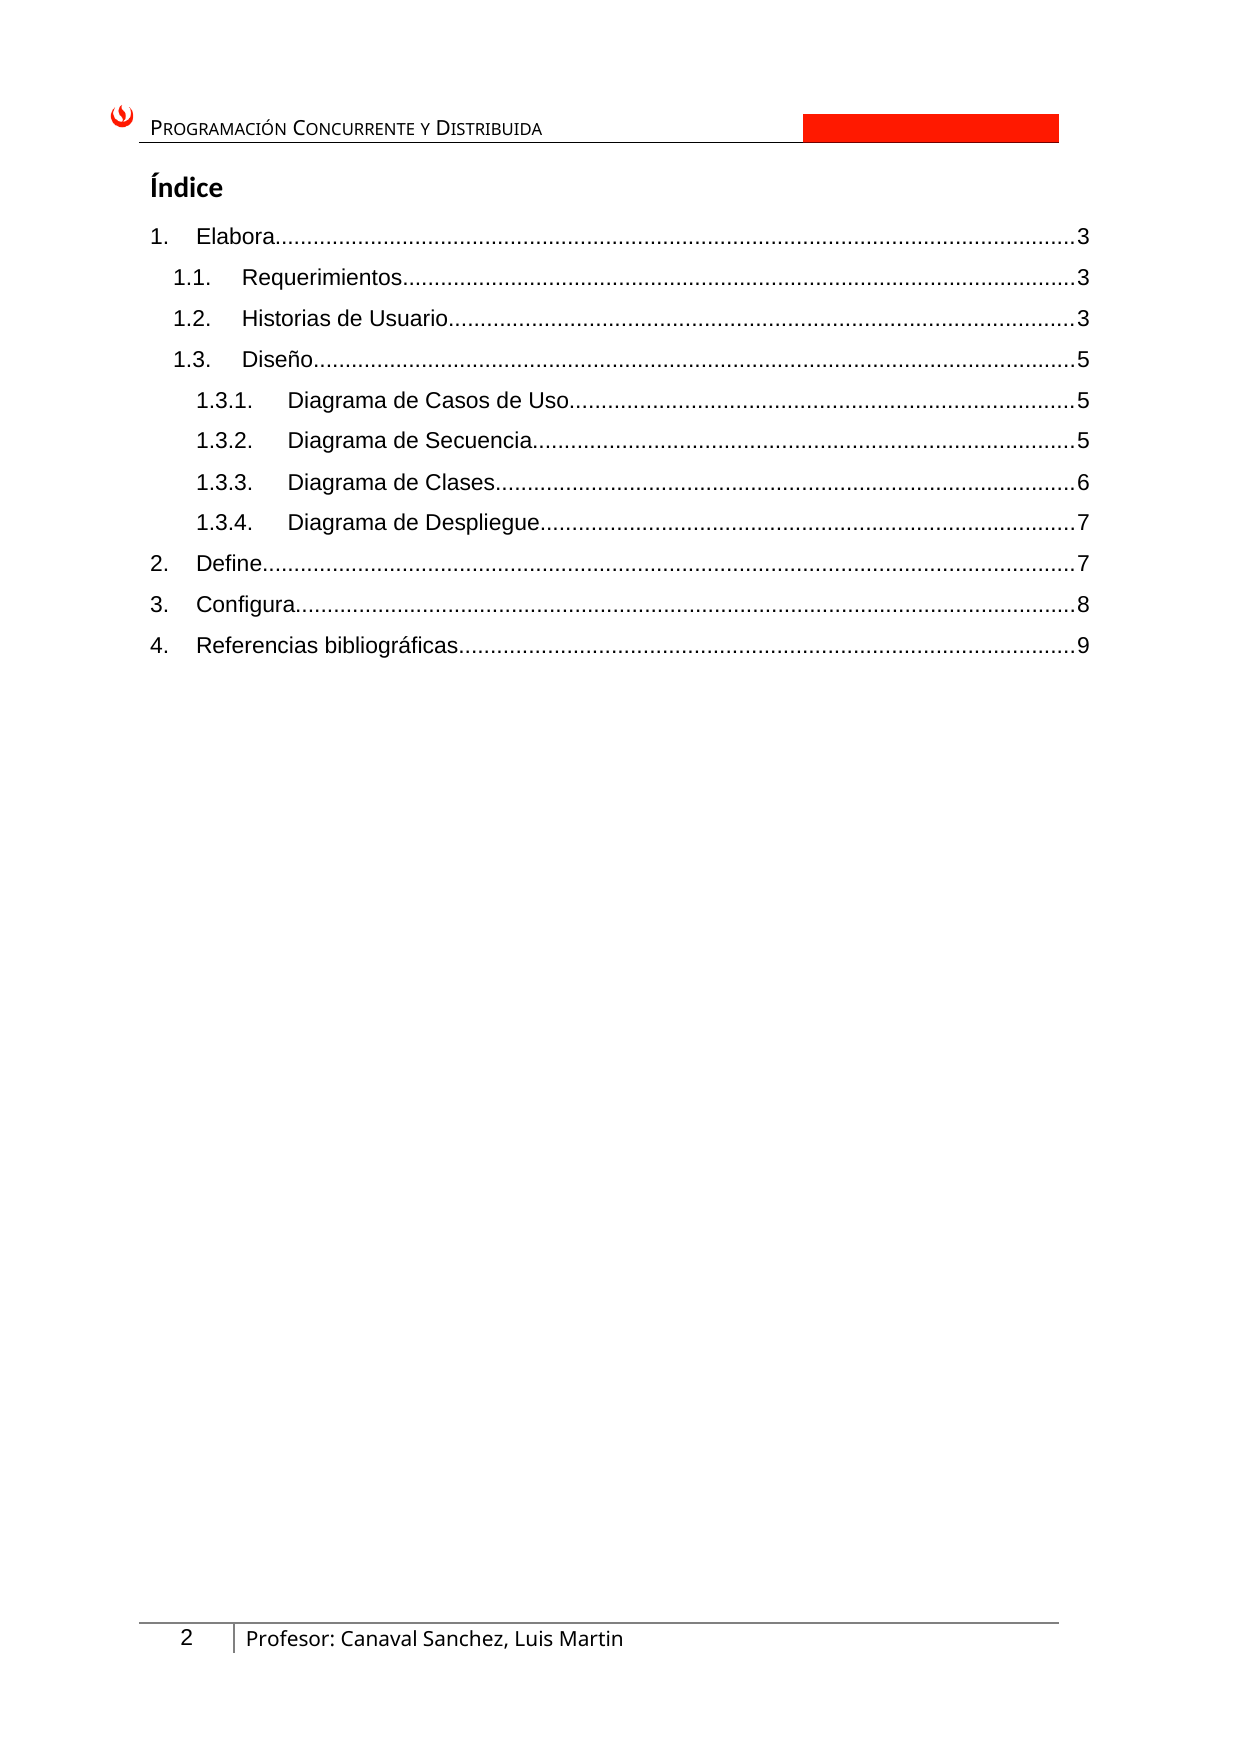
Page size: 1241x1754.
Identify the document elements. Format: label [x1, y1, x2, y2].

picture [107, 101, 137, 129]
